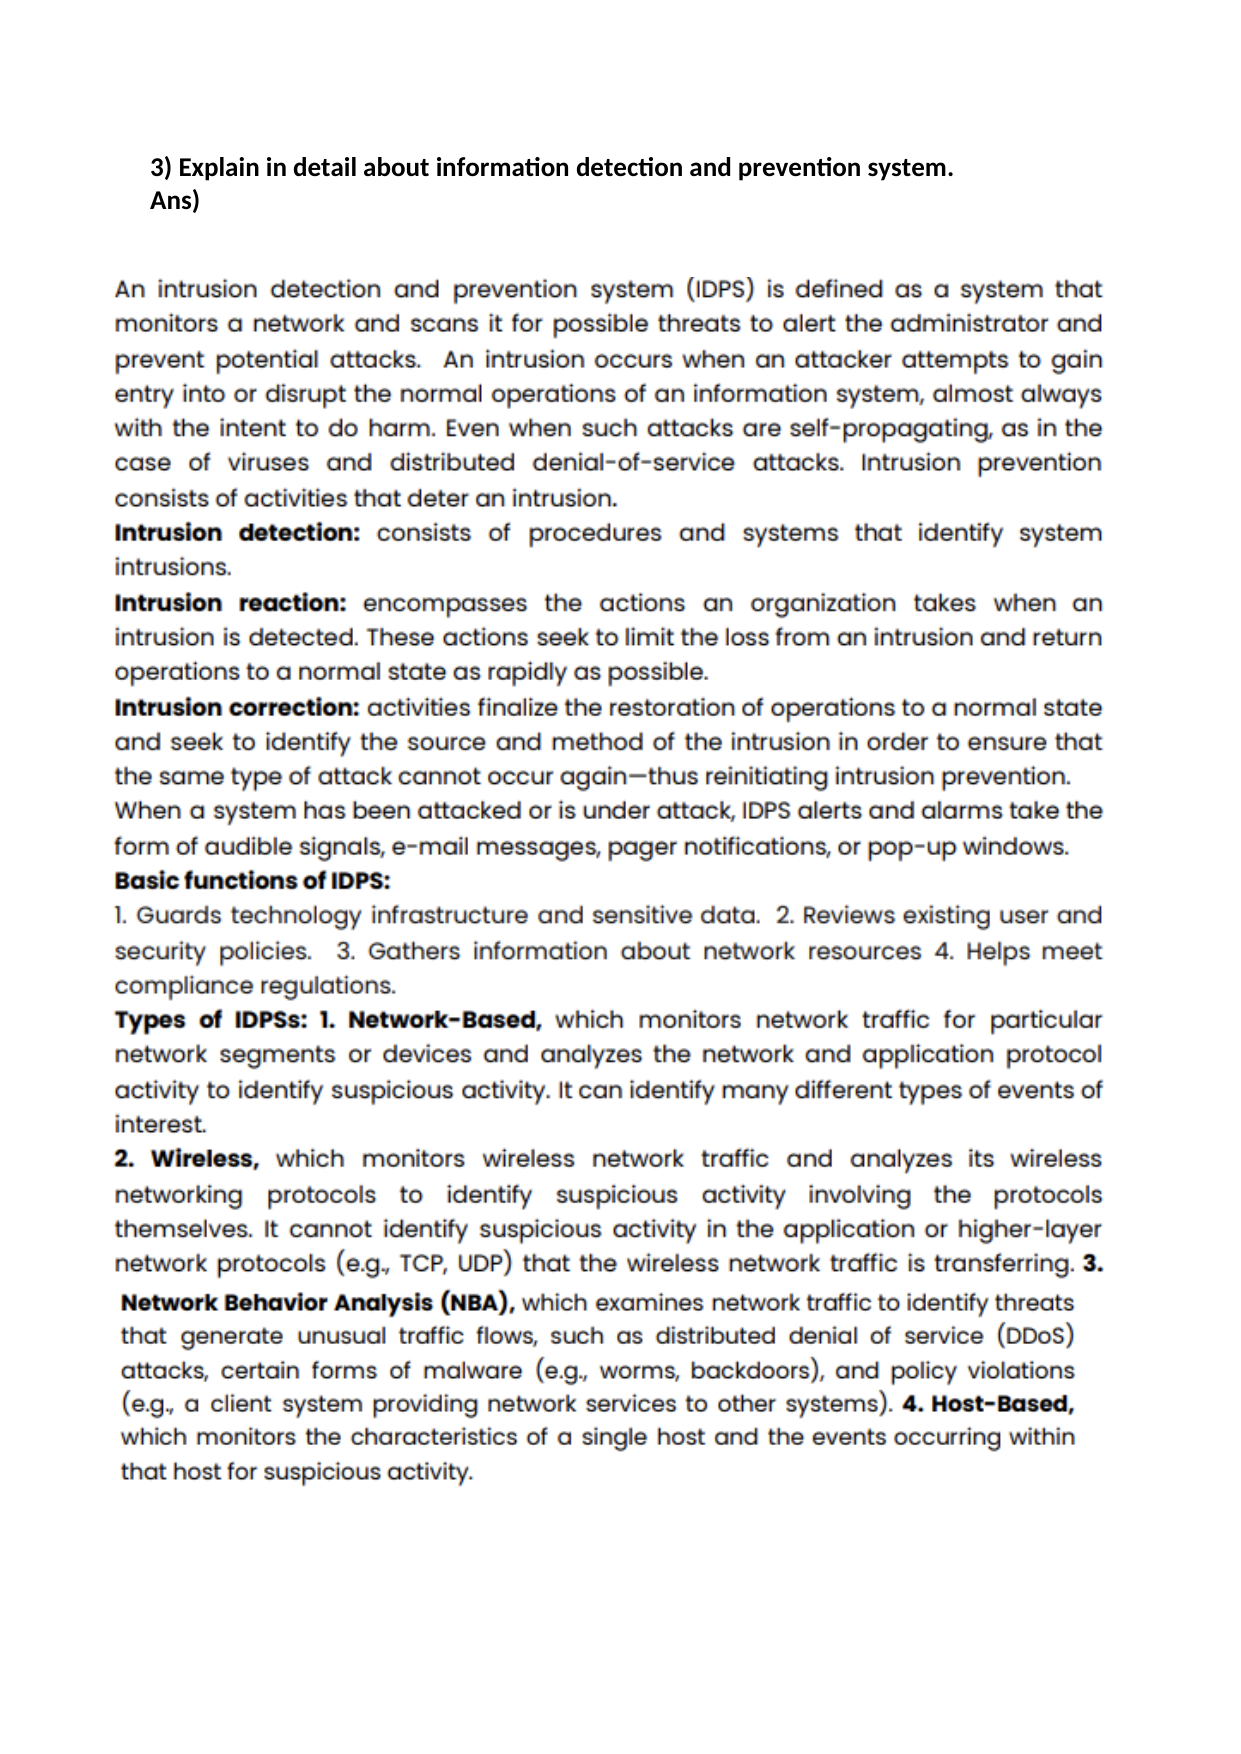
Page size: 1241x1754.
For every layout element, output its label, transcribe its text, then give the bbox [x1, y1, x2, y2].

text 3) Explain in detail about information detection and prevention system. [150, 150, 1090, 183]
text Ans) [150, 183, 1090, 216]
picture [104, 1286, 1105, 1498]
picture [104, 277, 1124, 1282]
